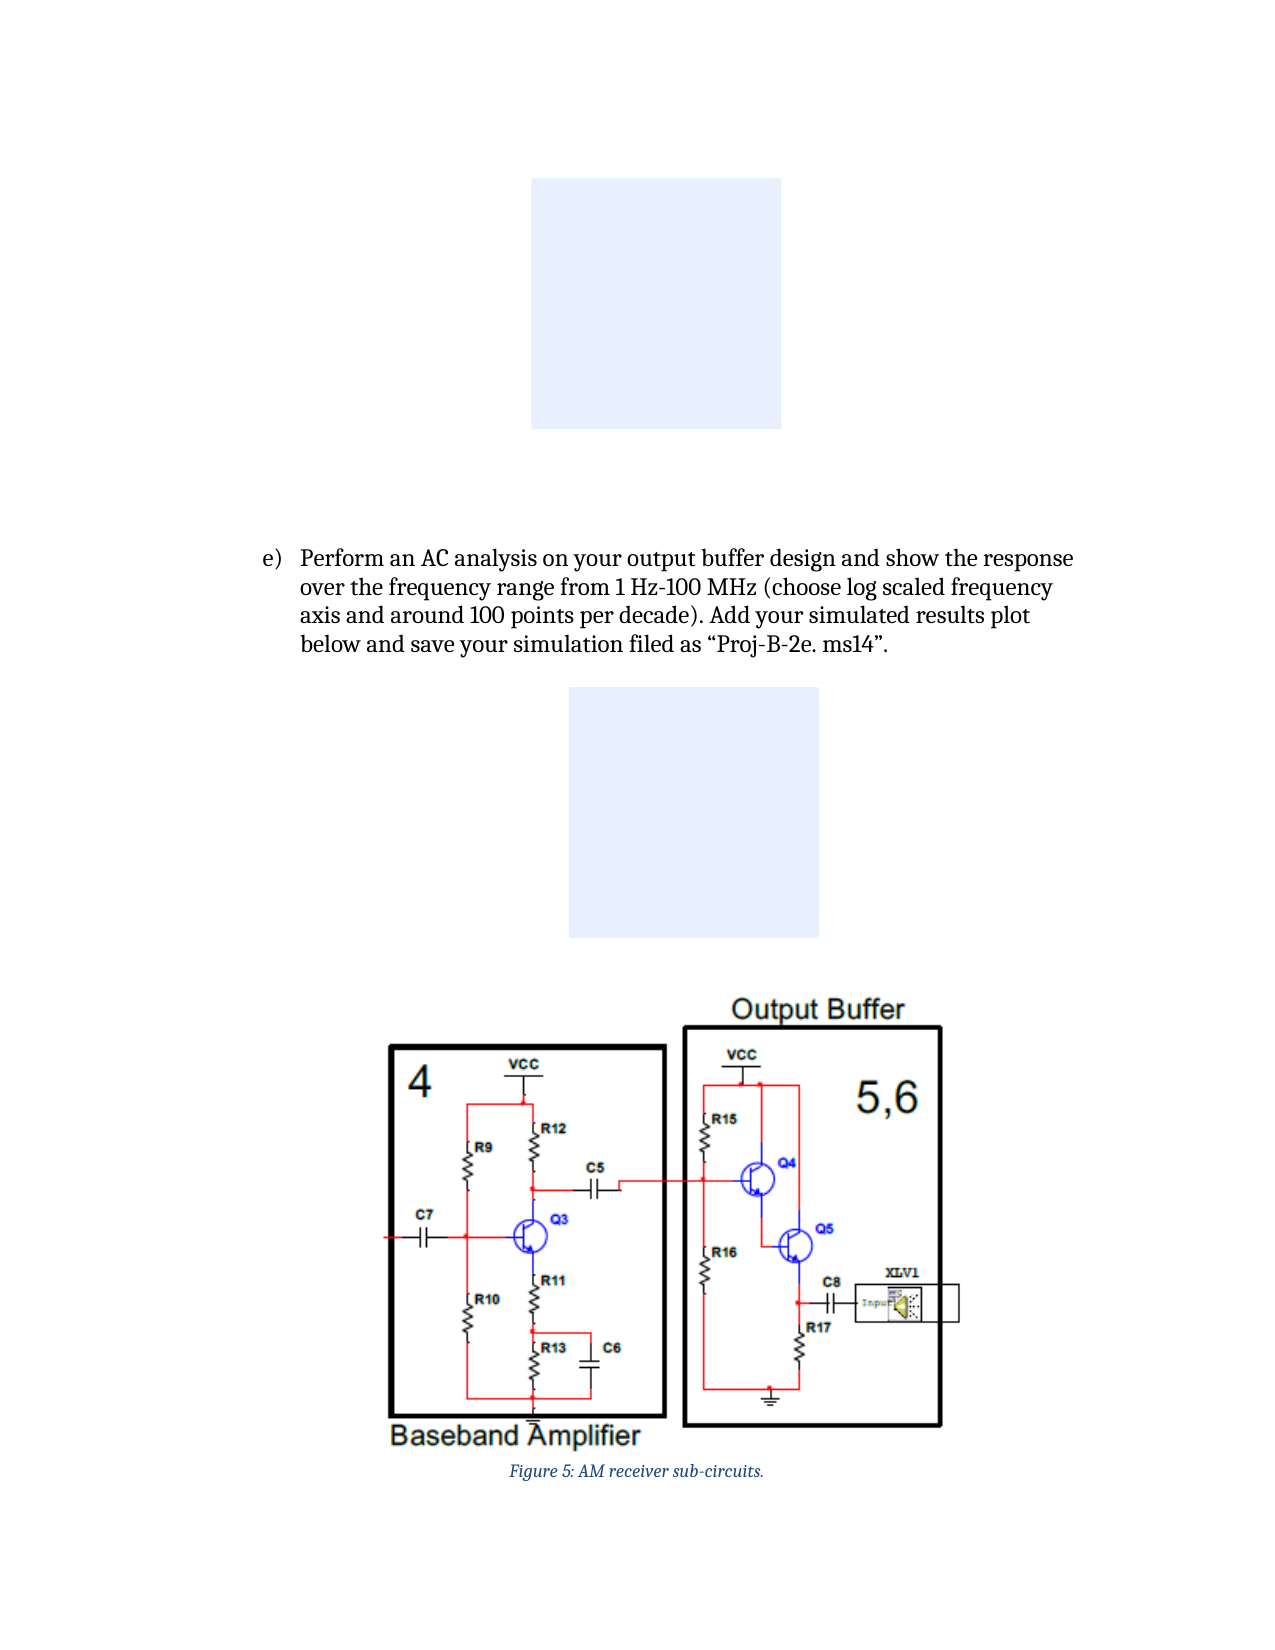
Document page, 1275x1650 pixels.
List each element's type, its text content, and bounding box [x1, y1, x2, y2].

list Perform an AC analysis on your output buffer design and show the response over the frequency range from 1 Hz-100 MHz (choose log scaled frequency axis and around 100 points per decade). Add your simulated results plot below and save your simulation filed as “Proj-B-2e. ms14”. [262, 544, 1087, 659]
picture [531, 178, 782, 429]
picture [568, 687, 819, 938]
picture [379, 995, 971, 1461]
